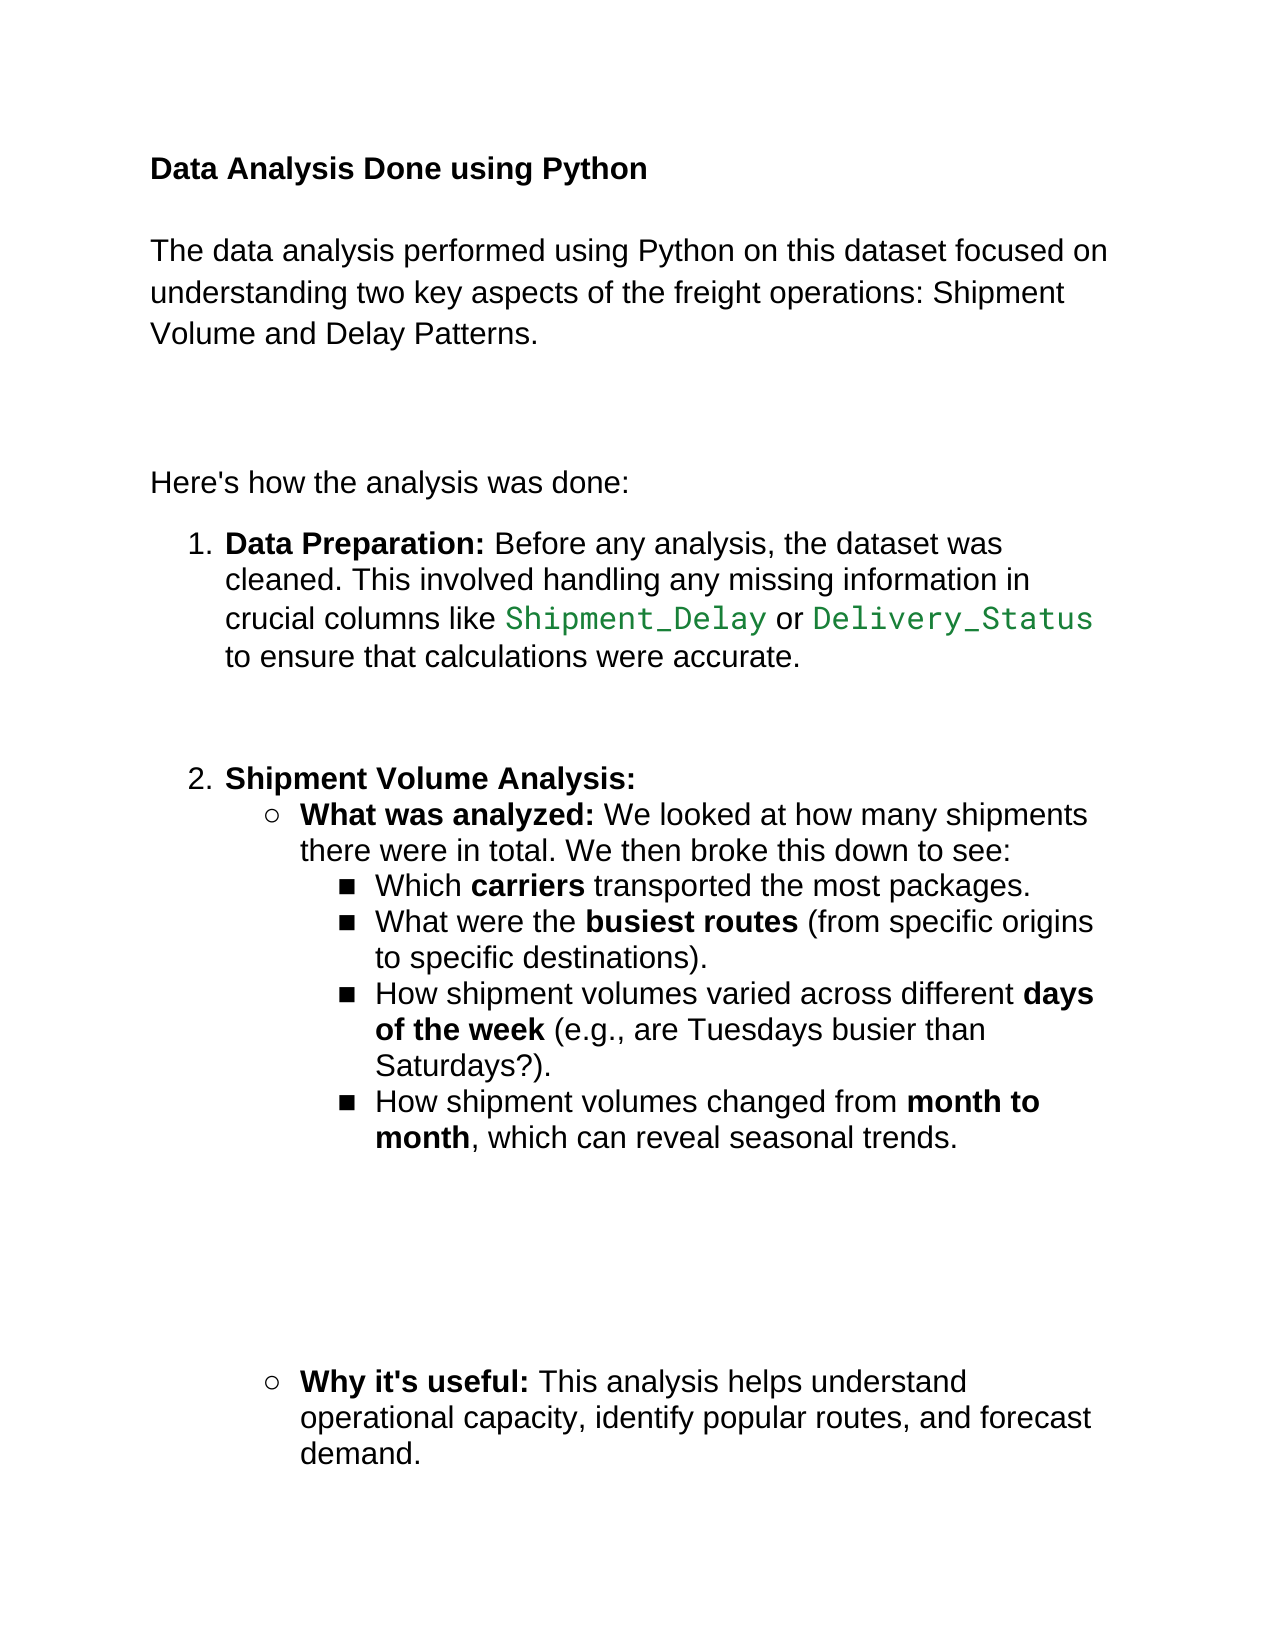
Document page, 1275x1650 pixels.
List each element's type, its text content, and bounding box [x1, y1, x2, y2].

list How shipment volumes varied across different days of the week (e.g., are Tuesdays busier than Saturdays?). [337, 975, 1125, 1083]
list Shipment Volume Analysis: [187, 760, 1125, 796]
list Data Preparation: Before any analysis, the dataset was cleaned. This involved handling any missing information in crucial columns like Shipment_Delay or Delivery_Status to ensure that calculations were accurate. [187, 525, 1125, 674]
list How shipment volumes changed from month to month, which can reveal seasonal trends. [337, 1083, 1125, 1155]
list Why it's useful: This analysis helps understand operational capacity, identify popular routes, and forecast demand. [262, 1363, 1125, 1471]
list What was analyzed: We looked at how many shipments there were in total. We then broke this down to see: [262, 796, 1125, 867]
list Which carriers transported the most packages. [337, 867, 1125, 903]
list What were the busiest routes (from specific origins to specific destinations). [337, 903, 1125, 975]
text Data Analysis Done using Python [150, 150, 1125, 186]
text Here's how the analysis was done: [150, 464, 1125, 500]
text The data analysis performed using Python on this dataset focused on understanding two key aspects of the freight operations: Shipment Volume and Delay Patterns. [150, 232, 1125, 351]
